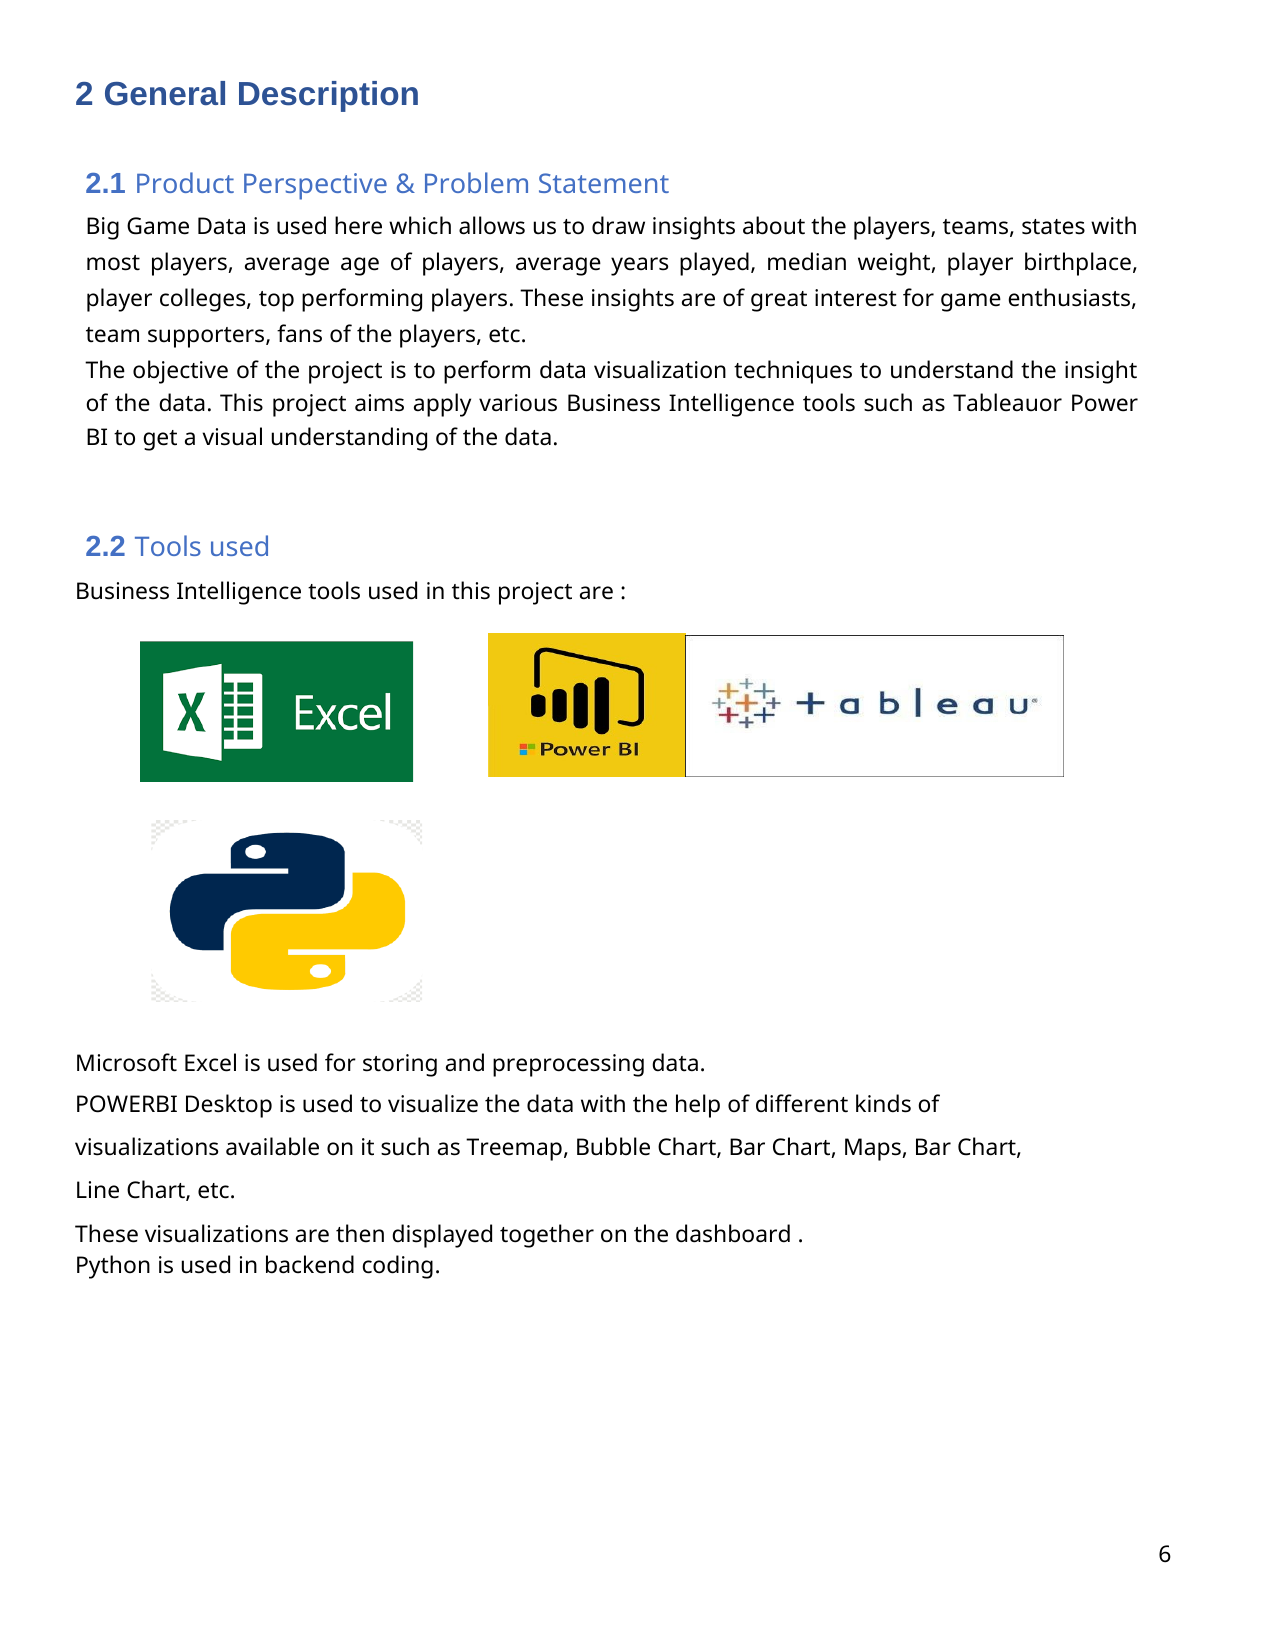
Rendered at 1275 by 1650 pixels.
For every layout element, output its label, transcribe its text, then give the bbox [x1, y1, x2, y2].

subtitle Product Perspective & Problem Statement [85, 164, 1212, 201]
text POWERBI Desktop is used to visualize the data with the help of different kinds of visualizations available on it such as Treemap, Bubble Chart, Bar Chart, Maps, Bar Chart, Line Chart, etc. [75, 1088, 1069, 1205]
picture [140, 641, 414, 782]
picture [151, 820, 423, 1002]
subtitle General Description [75, 74, 1212, 113]
picture [488, 633, 1064, 777]
text These visualizations are then displayed together on the dashboard . [75, 1217, 1107, 1249]
subtitle Tools used [85, 527, 1212, 564]
text Python is used in backend coding. [75, 1249, 1107, 1280]
text The objective of the project is to perform data visualization techniques to understand the insight of the data. This project aims apply various Business Intelligence tools such as Tableauor Power BI to get a visual understanding of the data. [85, 354, 1138, 452]
text Microsoft Excel is used for storing and preprocessing data. [75, 1046, 1212, 1078]
text Big Game Data is used here which allows us to draw insights about the players, teams, states with most players, average age of players, average years played, median weight, player birthplace, player colleges, top performing players. These insights are of great interest for game enthusiasts, team supporters, fans of the players, etc. [85, 210, 1138, 349]
text Business Intelligence tools used in this project are : [75, 574, 1212, 606]
